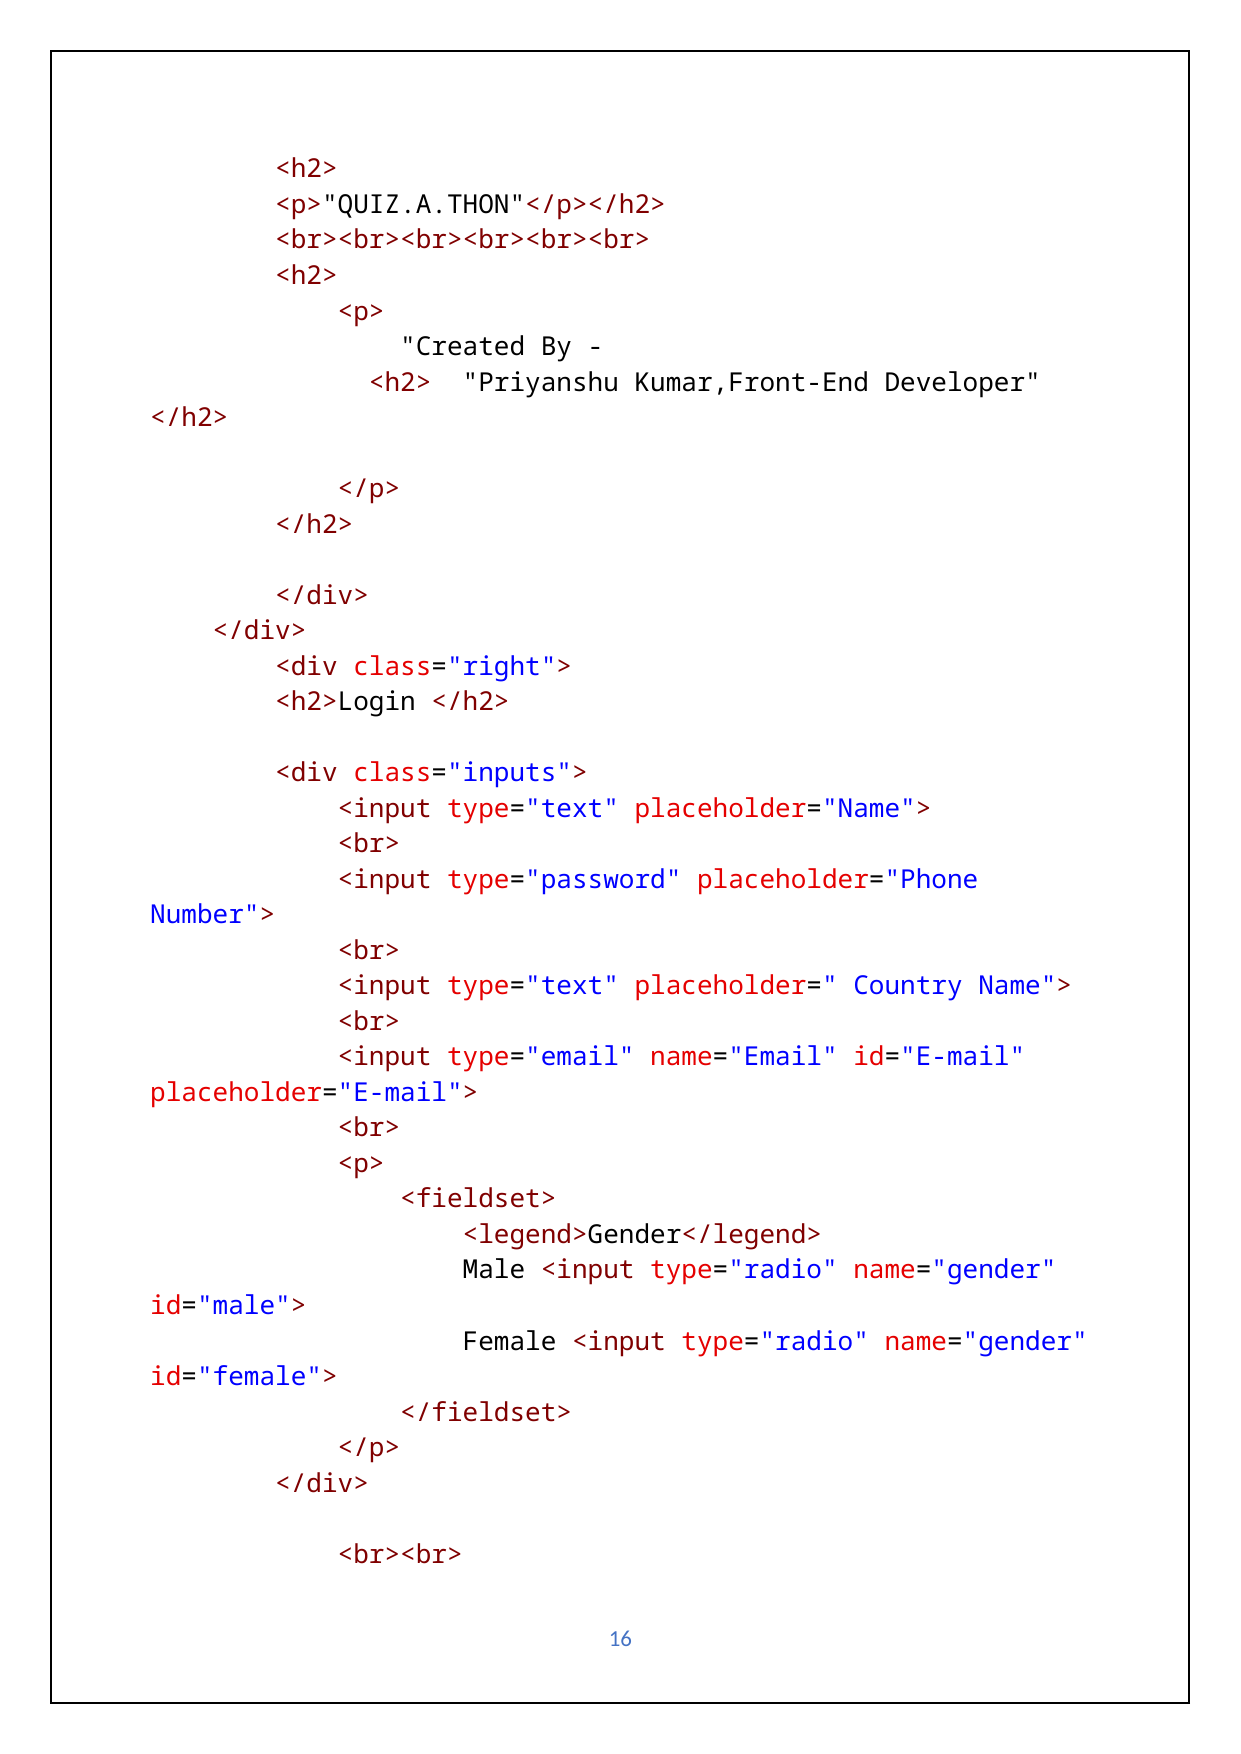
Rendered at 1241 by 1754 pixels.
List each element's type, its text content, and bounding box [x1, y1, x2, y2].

text <p> [150, 292, 1090, 328]
text <fieldset> [150, 1180, 1090, 1216]
text Male <input type="radio" name="gender" id="male"> [150, 1251, 1090, 1322]
text </div> [150, 612, 1090, 647]
text </div> [150, 576, 1090, 612]
text <input type="email" name="Email" id="E-mail" placeholder="E-mail"> [150, 1038, 1090, 1109]
text <input type="text" placeholder=" Country Name"> [150, 967, 1090, 1002]
text </p> [150, 470, 1090, 505]
text </p> [150, 1429, 1090, 1464]
text <div class="right"> [150, 647, 1090, 683]
text <br> [150, 1109, 1090, 1144]
text <p> [150, 1144, 1090, 1180]
text </h2> [150, 505, 1090, 541]
text <div class="inputs"> [150, 754, 1090, 789]
text <br><br><br><br><br><br> [150, 221, 1090, 257]
text </fieldset> [150, 1393, 1090, 1429]
text <br> [150, 1002, 1090, 1038]
text <h2> [150, 150, 1090, 186]
text <input type="password" placeholder="Phone Number"> [150, 860, 1090, 931]
text </div> [150, 1464, 1090, 1500]
text Female <input type="radio" name="gender" id="female"> [150, 1322, 1090, 1393]
text <br><br> [150, 1535, 1090, 1571]
text <p>"QUIZ.A.THON"</p></h2> [150, 186, 1090, 221]
text <legend>Gender</legend> [150, 1216, 1090, 1251]
text <input type="text" placeholder="Name"> [150, 789, 1090, 825]
text <h2> [150, 257, 1090, 292]
text <h2> "Priyanshu Kumar,Front-End Developer" </h2> [150, 363, 1090, 434]
text <br> [150, 825, 1090, 860]
text <h2>Login </h2> [150, 683, 1090, 718]
text "Created By - [150, 328, 1090, 363]
text <br> [150, 931, 1090, 967]
